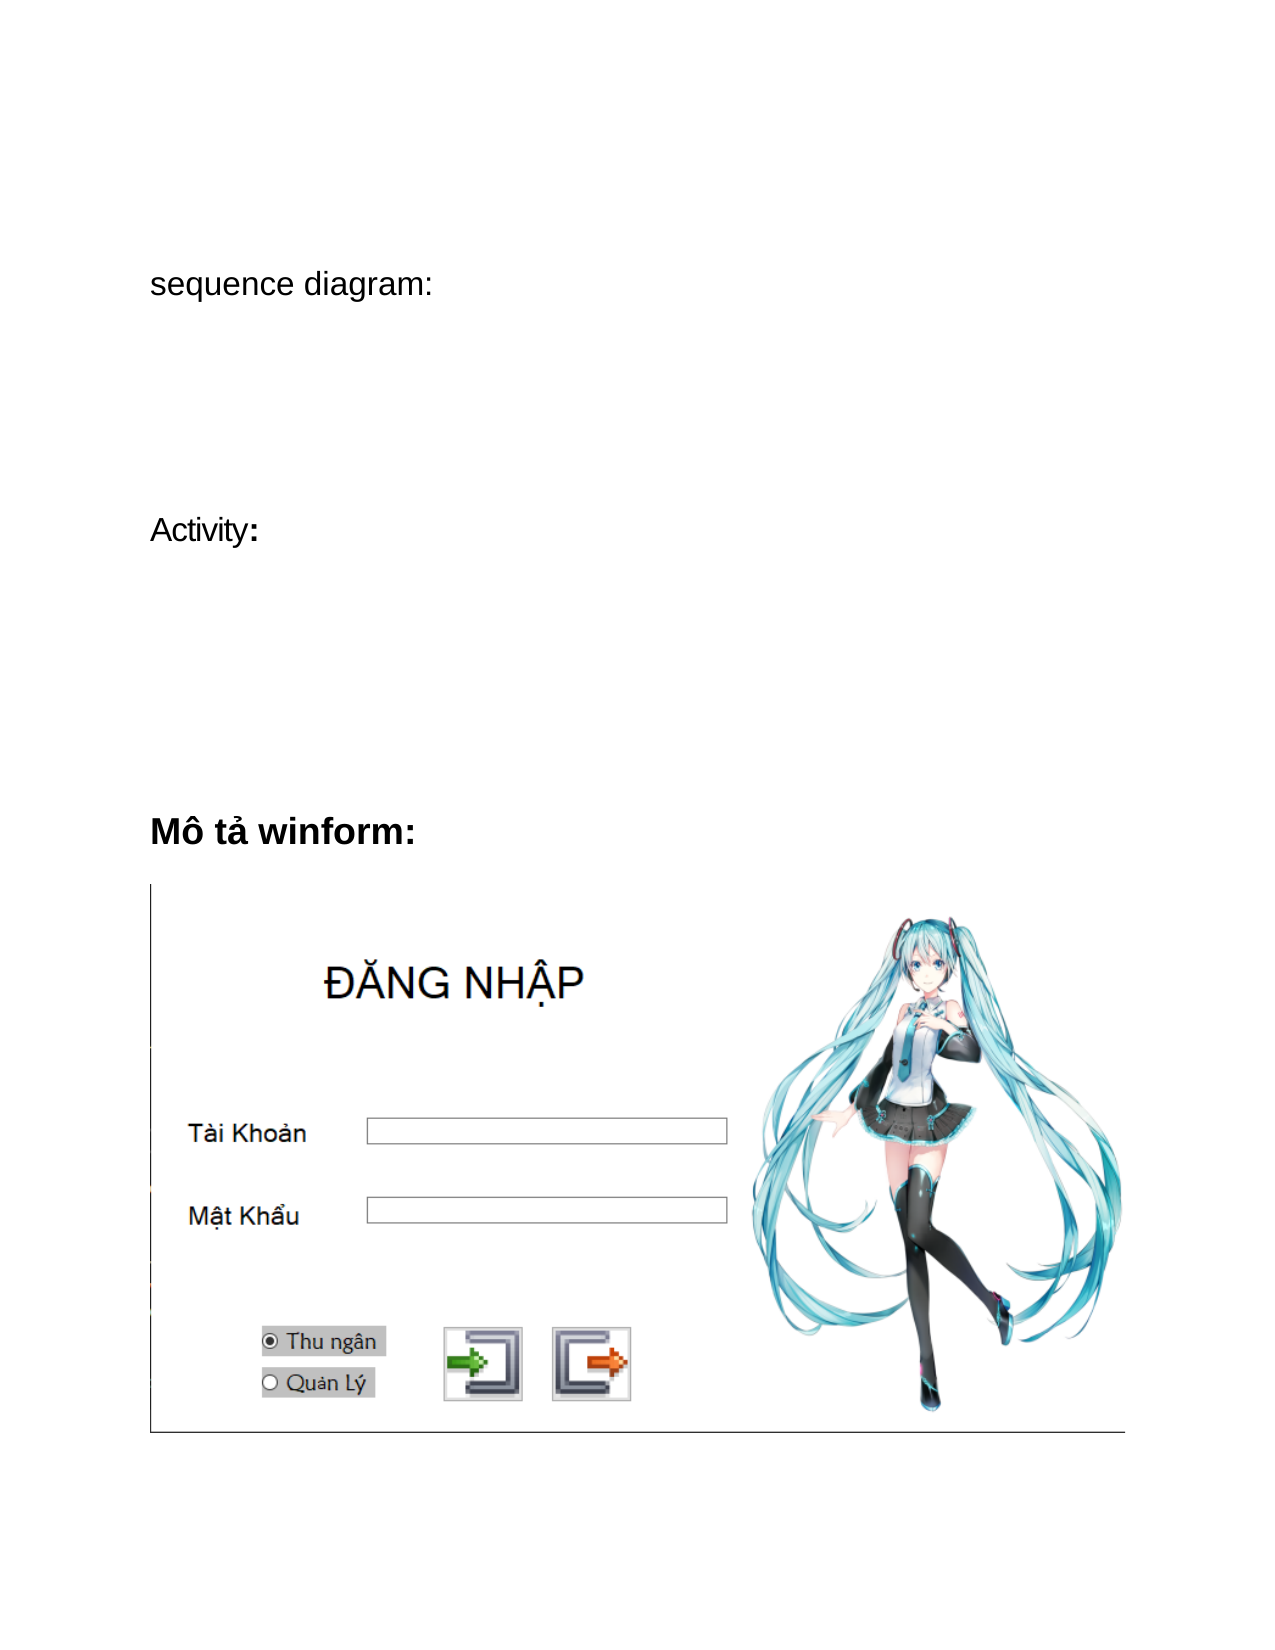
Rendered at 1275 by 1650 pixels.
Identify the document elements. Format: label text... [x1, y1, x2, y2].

text Mô tả winform: [150, 809, 1125, 852]
title Activity: [150, 511, 1125, 549]
text sequence diagram: [150, 264, 1125, 302]
picture [150, 884, 1125, 1433]
